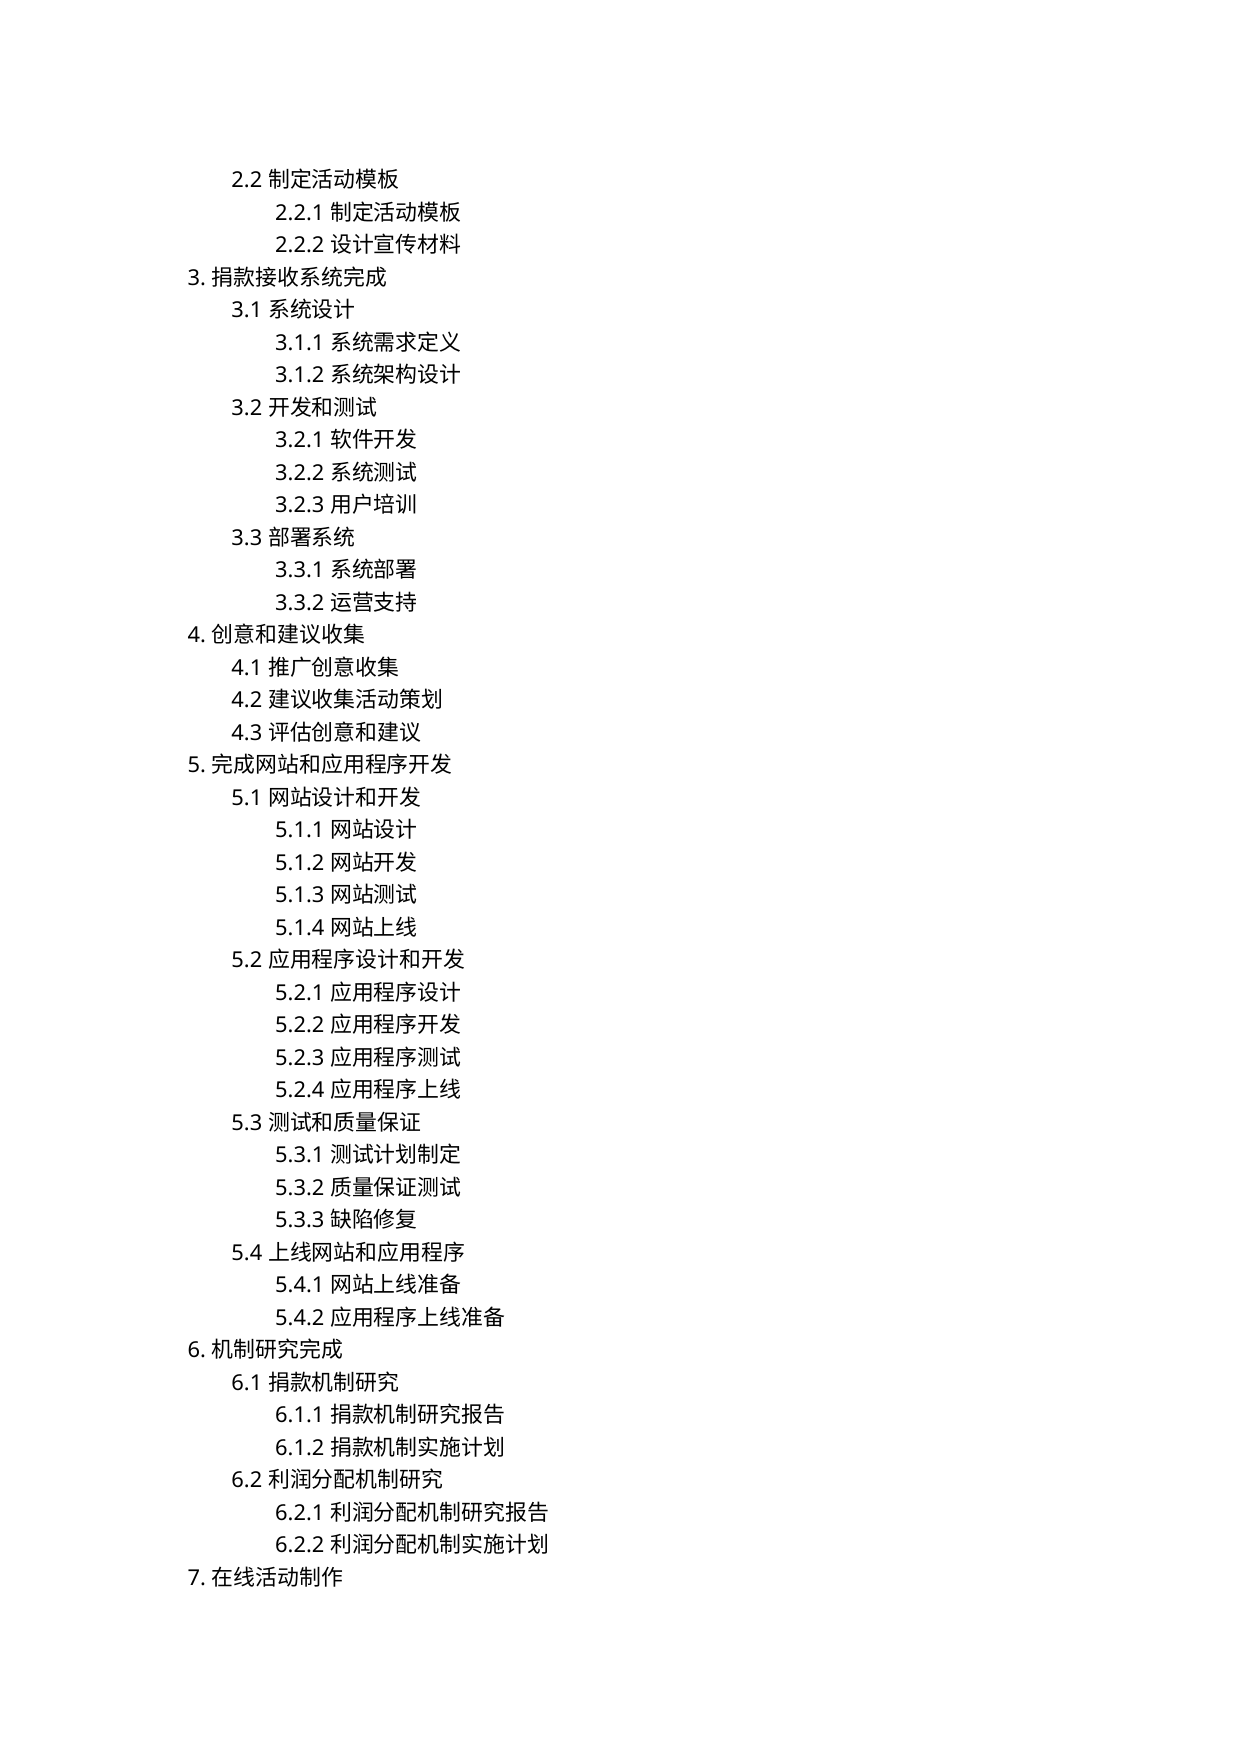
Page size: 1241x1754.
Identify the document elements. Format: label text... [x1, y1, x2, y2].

text 6.2.1 利润分配机制研究报告 [275, 1494, 1053, 1527]
text 4. 创意和建议收集 [187, 617, 1053, 649]
text 5.4 上线网站和应用程序 [231, 1234, 1053, 1267]
text 3.3 部署系统 [187, 519, 1053, 552]
text 5.1 网站设计和开发 [231, 779, 1053, 812]
text 2.2.2 设计宣传材料 [275, 227, 1053, 259]
text 5.3.2 质量保证测试 [275, 1169, 1053, 1202]
text 7. 在线活动制作 [187, 1559, 1053, 1592]
text 6.2 利润分配机制研究 [231, 1462, 1053, 1494]
text 6. 机制研究完成 [187, 1332, 1053, 1364]
text 3.3.1 系统部署 [275, 552, 1053, 584]
text 5.2.1 应用程序设计 [275, 974, 1053, 1007]
text 4.1 推广创意收集 [231, 649, 1053, 682]
text 3.2.2 系统测试 [275, 454, 1053, 487]
text 6.1.1 捐款机制研究报告 [275, 1397, 1053, 1429]
text 5.3.3 缺陷修复 [275, 1202, 1053, 1234]
text 3.2.1 软件开发 [275, 422, 1053, 454]
text 6.1.2 捐款机制实施计划 [275, 1429, 1053, 1462]
text 5.1.4 网站上线 [275, 909, 1053, 942]
text 5.2.2 应用程序开发 [275, 1007, 1053, 1039]
text 6.2.2 利润分配机制实施计划 [275, 1527, 1053, 1559]
text 5.1.3 网站测试 [275, 877, 1053, 909]
text 2.2.1 制定活动模板 [275, 194, 1053, 227]
text 3.2.3 用户培训 [275, 487, 1053, 519]
text 5. 完成网站和应用程序开发 [187, 747, 1053, 779]
text 5.2.4 应用程序上线 [275, 1072, 1053, 1104]
text 3.1.2 系统架构设计 [275, 357, 1053, 389]
text 3.3.2 运营支持 [275, 584, 1053, 617]
text 5.2.3 应用程序测试 [275, 1039, 1053, 1072]
text 4.2 建议收集活动策划 [231, 682, 1053, 714]
text 5.4.2 应用程序上线准备 [275, 1299, 1053, 1332]
text 5.3.1 测试计划制定 [275, 1137, 1053, 1169]
text 6.1 捐款机制研究 [231, 1364, 1053, 1397]
text 5.2 应用程序设计和开发 [231, 942, 1053, 974]
text 3.1.1 系统需求定义 [275, 324, 1053, 357]
text 5.4.1 网站上线准备 [275, 1267, 1053, 1299]
text 3.2 开发和测试 [231, 389, 1053, 422]
text 4.3 评估创意和建议 [231, 714, 1053, 747]
text 5.1.2 网站开发 [275, 844, 1053, 877]
text 2.2 制定活动模板 [231, 162, 1053, 194]
text 5.1.1 网站设计 [275, 812, 1053, 844]
text 3. 捐款接收系统完成 [187, 259, 1053, 292]
text 3.1 系统设计 [231, 292, 1053, 324]
text 5.3 测试和质量保证 [231, 1104, 1053, 1137]
